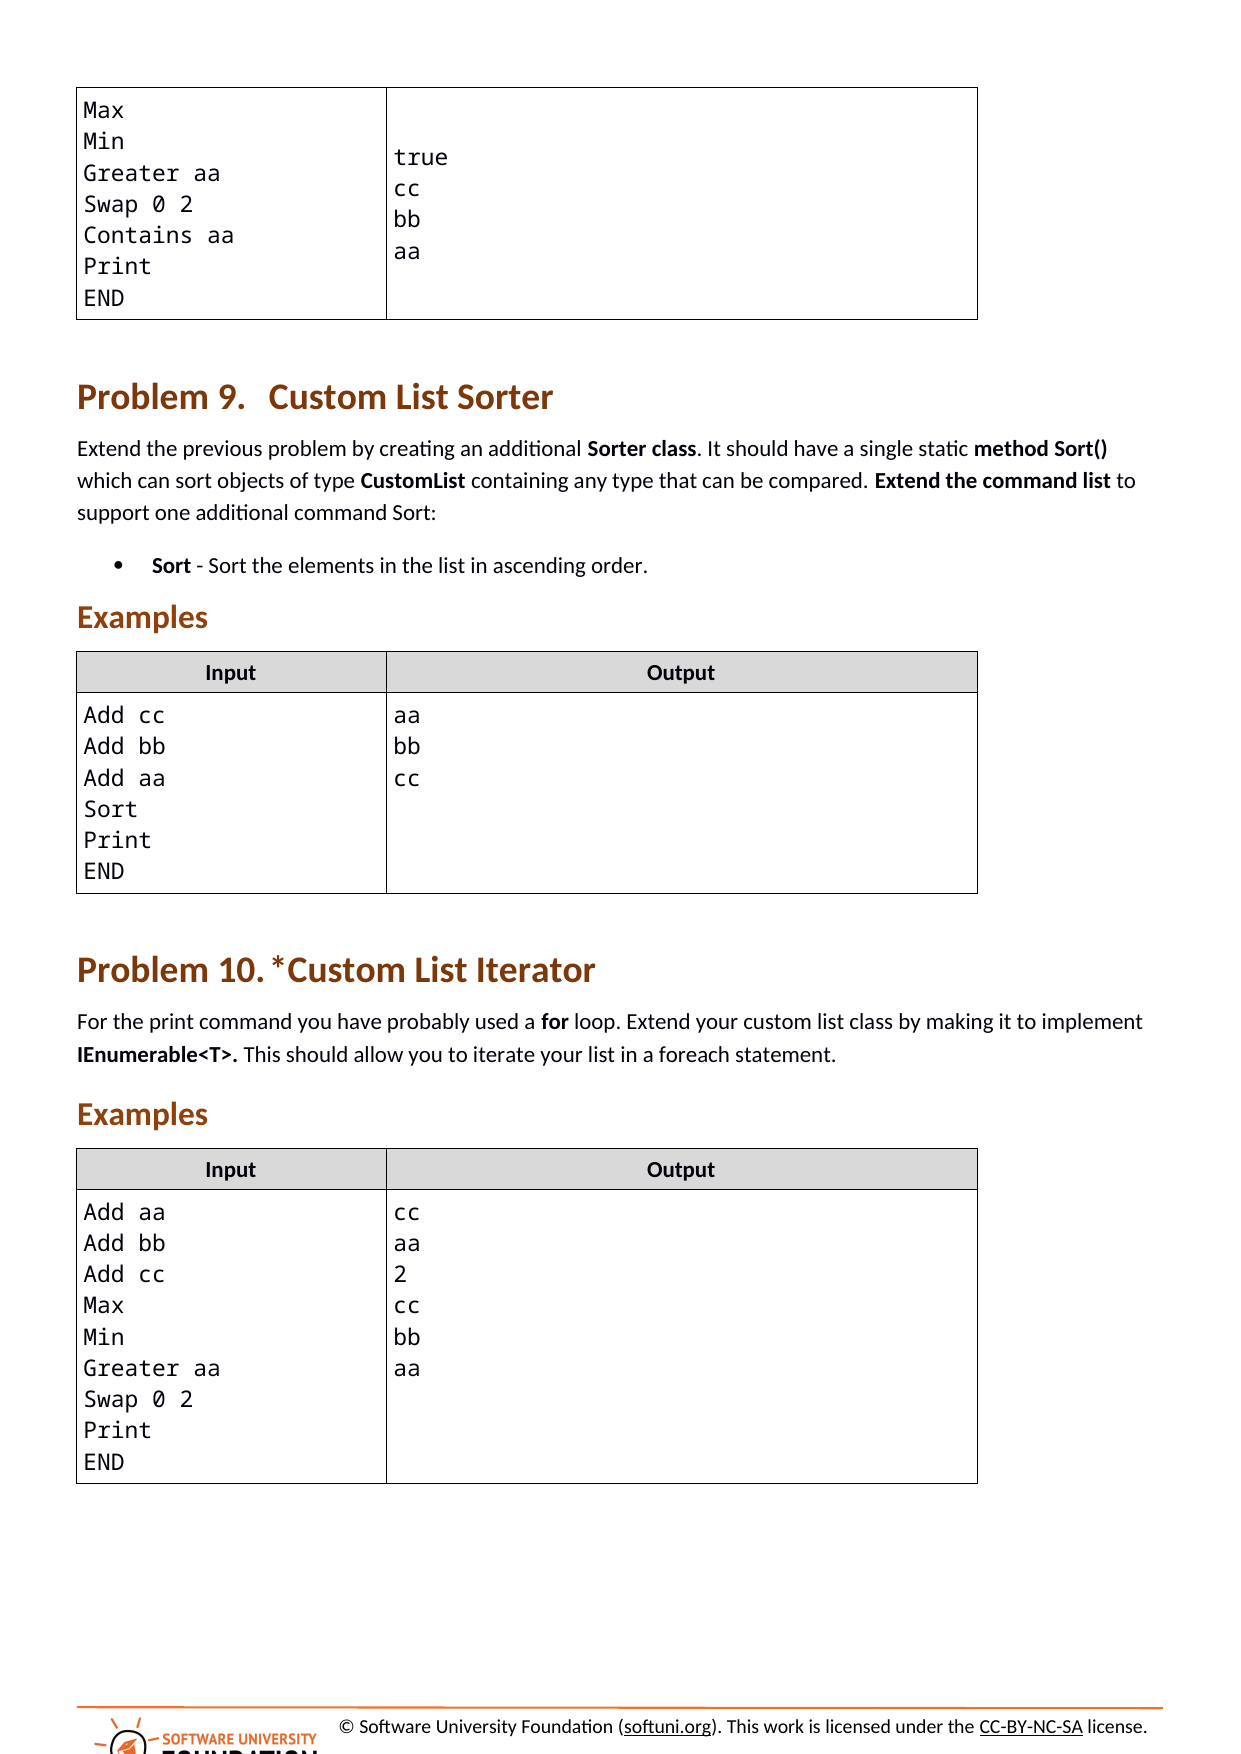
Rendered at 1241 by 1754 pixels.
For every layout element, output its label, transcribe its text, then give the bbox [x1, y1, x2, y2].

table_header Output [387, 1149, 977, 1189]
subtitle Examples [77, 1093, 1163, 1133]
table_cell aa bb cc [387, 693, 977, 892]
subtitle Examples [77, 596, 1163, 637]
table_cell Add cc Add bb Add aa Sort Print END [77, 693, 386, 892]
subtitle Custom List Sorter [77, 373, 1163, 419]
table_cell Add aa Add bb Add cc Max Min Greater aa Swap 0 2 Print END [77, 1190, 386, 1483]
table_header Input [77, 652, 386, 692]
subtitle *Custom List Iterator [77, 946, 1163, 992]
text Extend the previous problem by creating an additional Sorter class. It should have a single static method Sort() which can sort objects of type CustomList containing any type that can be compared. Extend the command list to support one additional command Sort: [77, 434, 1163, 526]
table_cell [77, 88, 386, 319]
list Sort - Sort the elements in the list in ascending order. [114, 551, 1163, 579]
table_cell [387, 88, 977, 319]
table_cell cc aa 2 cc bb aa [387, 1190, 977, 1483]
table_header Input [77, 1149, 386, 1189]
text For the print command you have probably used a for loop. Extend your custom list class by making it to implement IEnumerable<T>. This should allow you to iterate your list in a foreach statement. [77, 1007, 1163, 1068]
picture [93, 1717, 317, 1754]
table_header Output [387, 652, 977, 692]
